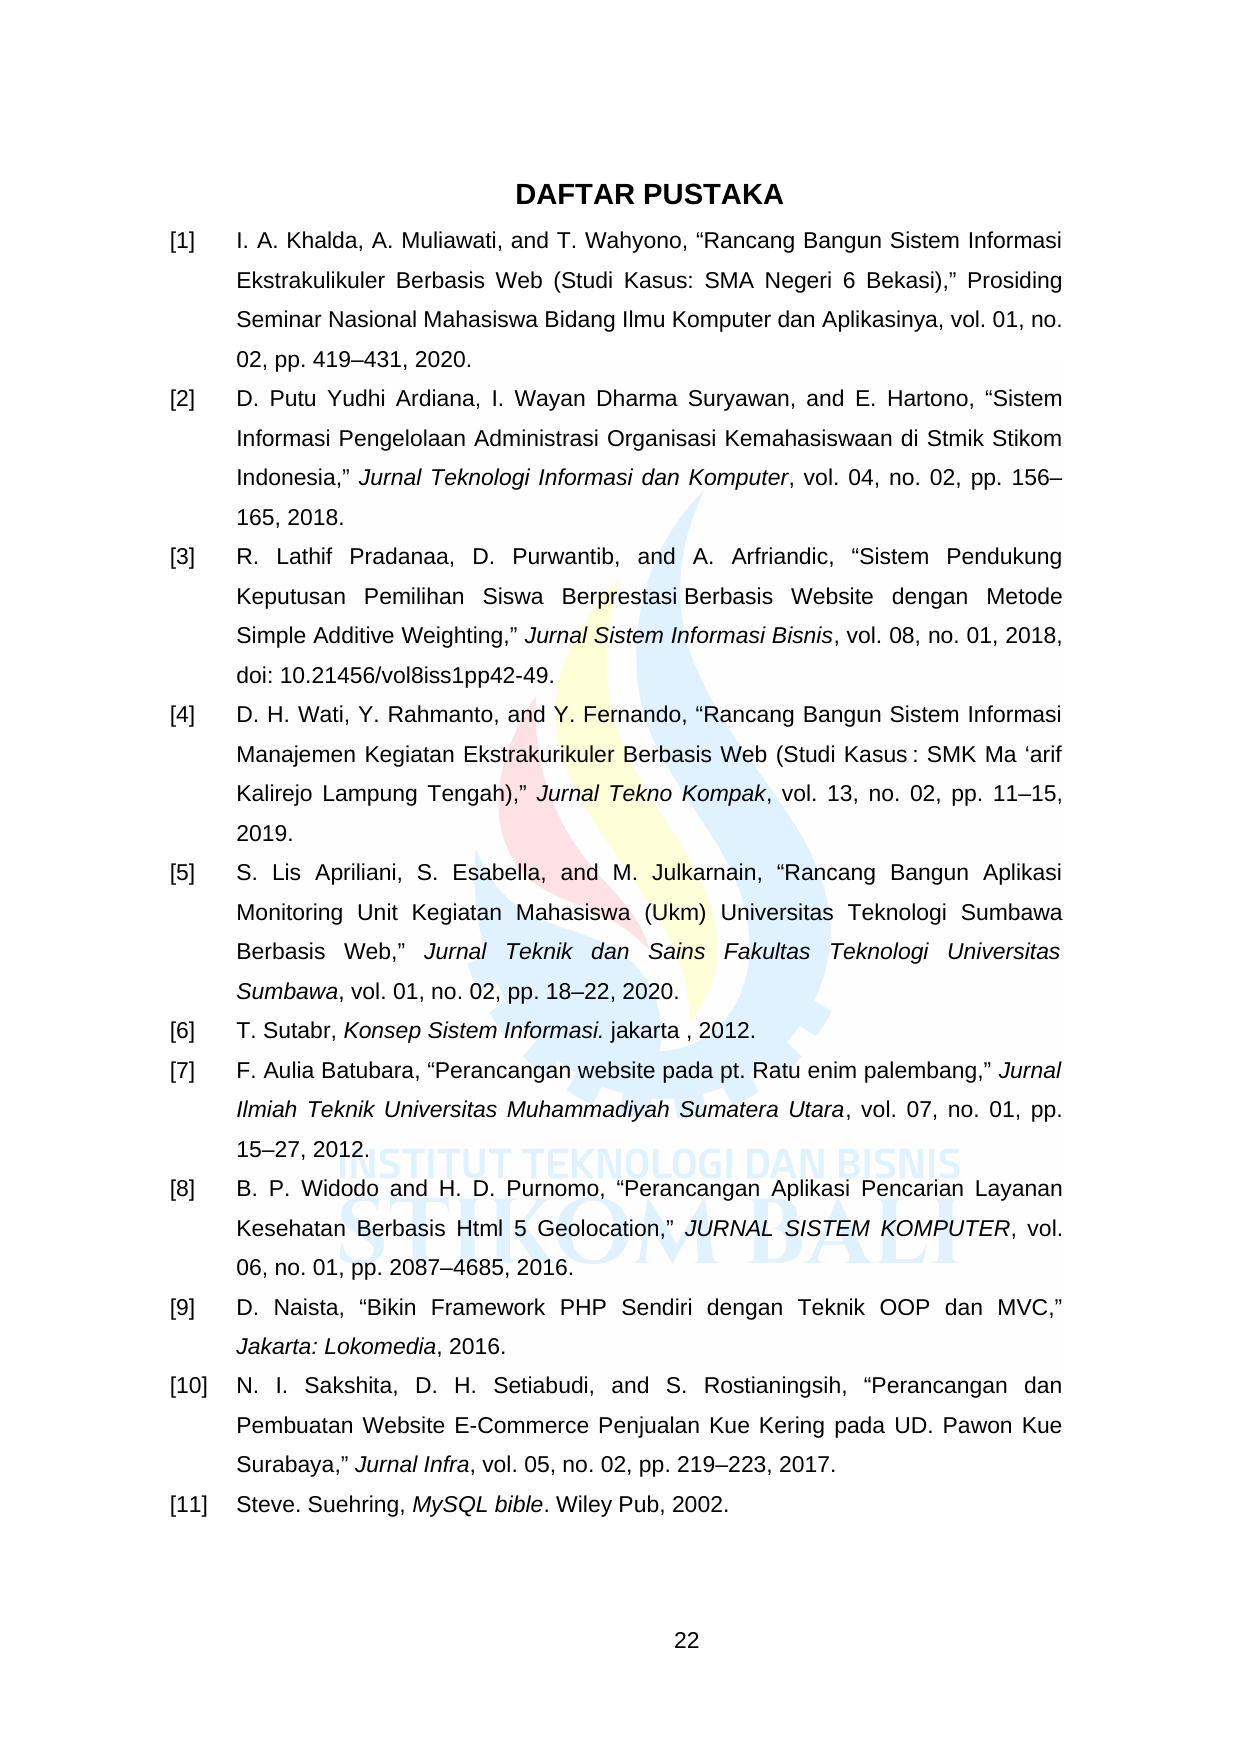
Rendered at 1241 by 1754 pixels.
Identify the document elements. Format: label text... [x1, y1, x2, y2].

subtitle DAFTAR PUSTAKA [236, 177, 1063, 211]
